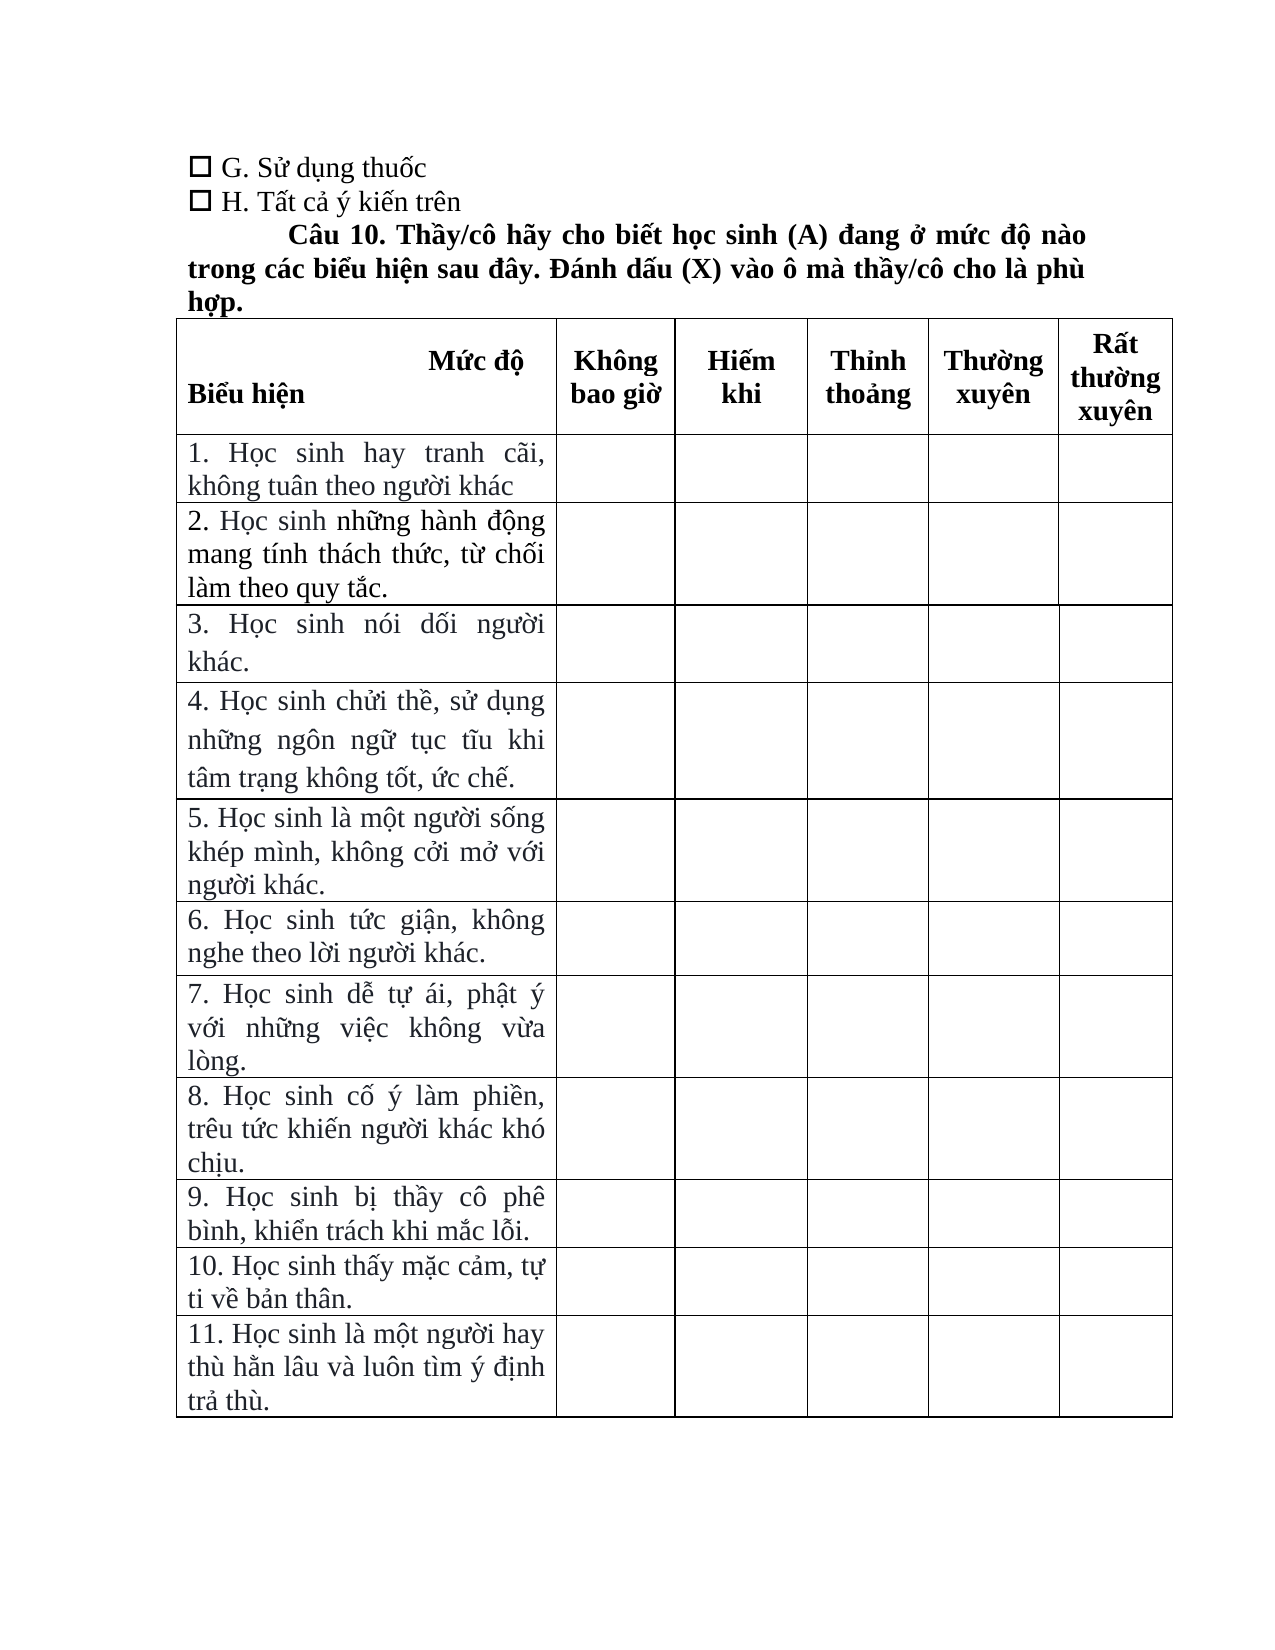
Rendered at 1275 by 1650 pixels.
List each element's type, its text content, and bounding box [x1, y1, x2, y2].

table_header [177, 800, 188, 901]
table_cell [1060, 902, 1172, 975]
table_header [929, 800, 1059, 901]
table_cell 8. Học sinh cố ý làm phiền, trêu tức khiến người khác khó chịu. [245, 1078, 556, 1178]
table_cell [808, 503, 928, 604]
table_cell [1060, 1248, 1172, 1315]
table_cell [557, 976, 674, 1077]
table_cell 7. Học sinh dễ tự ái, phật ý với những việc không vừa lòng. [247, 976, 556, 1077]
table_cell [676, 503, 807, 604]
table_cell 6. Học sinh tức giận, không nghe theo lời người khác. [177, 902, 556, 975]
table_cell 10. Học sinh thấy mặc cảm, tự ti về bản thân. [353, 1248, 556, 1315]
table_cell [1060, 1316, 1172, 1416]
table_header Rất thường xuyên [1059, 319, 1172, 434]
table_cell [808, 976, 928, 1077]
table_cell [557, 435, 674, 502]
table_cell [808, 1316, 928, 1416]
table_header [676, 800, 807, 901]
table_cell [929, 683, 1059, 798]
table_cell [929, 435, 1058, 502]
table_cell [557, 503, 674, 604]
table_cell [929, 902, 1059, 975]
table_header Không bao giờ [557, 319, 674, 434]
table_cell [1059, 435, 1172, 502]
table_cell [1059, 503, 1172, 604]
table_cell [557, 1078, 674, 1178]
table_header [557, 606, 674, 682]
table_cell [557, 1248, 674, 1315]
table_cell [676, 435, 807, 502]
table_header [808, 606, 928, 682]
table_cell [808, 902, 928, 975]
table_cell [929, 1316, 1059, 1416]
table_cell [808, 1248, 928, 1315]
table_header Thỉnh thoảng [808, 319, 928, 434]
table_cell [676, 683, 807, 798]
table_cell [676, 1248, 807, 1315]
table_cell 4. Học sinh chửi thề, sử dụng những ngôn ngữ tục tĩu khi tâm trạng không tốt, ức chế. [177, 683, 556, 798]
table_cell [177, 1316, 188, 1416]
table_cell [929, 503, 1058, 604]
table_cell [929, 976, 1059, 1077]
table_cell [1060, 1180, 1172, 1247]
table_cell [676, 1180, 807, 1247]
table_cell [1060, 1078, 1172, 1178]
table_cell [557, 902, 674, 975]
table_cell [676, 902, 807, 975]
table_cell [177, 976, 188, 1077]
table_header [808, 800, 928, 901]
table_header 3. Học sinh nói dối người khác. [177, 606, 556, 682]
table_header 5. Học sinh là một người sống khép mình, không cởi mở với người khác. [326, 800, 556, 901]
text Câu 10. Thầy/cô hãy cho biết học sinh (A) đang ở mức độ nào trong các biểu hiện sau đây. Đánh dấu (X) vào ô mà thầy/cô cho là phù hợp. [187, 217, 1087, 318]
table_header [929, 606, 1059, 682]
table_cell [1060, 976, 1172, 1077]
table_cell [557, 683, 674, 798]
table_cell 11. Học sinh là một người hay thù hằn lâu và luôn tìm ý định trả thù. [270, 1316, 556, 1416]
table_header [557, 800, 674, 901]
table_header [1060, 800, 1172, 901]
table_cell 1. Học sinh hay tranh cãi, không tuân theo người khác [177, 435, 556, 502]
table_cell [557, 1316, 674, 1416]
table_header [1060, 606, 1172, 682]
table_cell [676, 1316, 807, 1416]
table_cell [929, 1078, 1059, 1178]
table_cell [1060, 683, 1172, 798]
table_cell [557, 1180, 674, 1247]
table_header Hiếm khi [676, 319, 807, 434]
table_cell [676, 976, 807, 1077]
text G. Sử dụng thuốc [187, 150, 1087, 184]
table_header [676, 606, 807, 682]
table_cell [808, 683, 928, 798]
table_header Thường xuyên [929, 319, 1058, 434]
table_header Mức độ Biểu hiện [177, 319, 556, 434]
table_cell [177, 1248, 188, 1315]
table_cell 2. Học sinh những hành động mang tính thách thức, từ chối làm theo quy tắc. [177, 503, 556, 604]
table_cell [808, 1180, 928, 1247]
table_cell [808, 1078, 928, 1178]
table_cell [929, 1248, 1059, 1315]
table_cell [676, 1078, 807, 1178]
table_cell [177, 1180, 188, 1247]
table_cell [929, 1180, 1059, 1247]
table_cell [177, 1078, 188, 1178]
table_cell [808, 435, 928, 502]
text H. Tất cả ý kiến trên [187, 184, 1087, 217]
